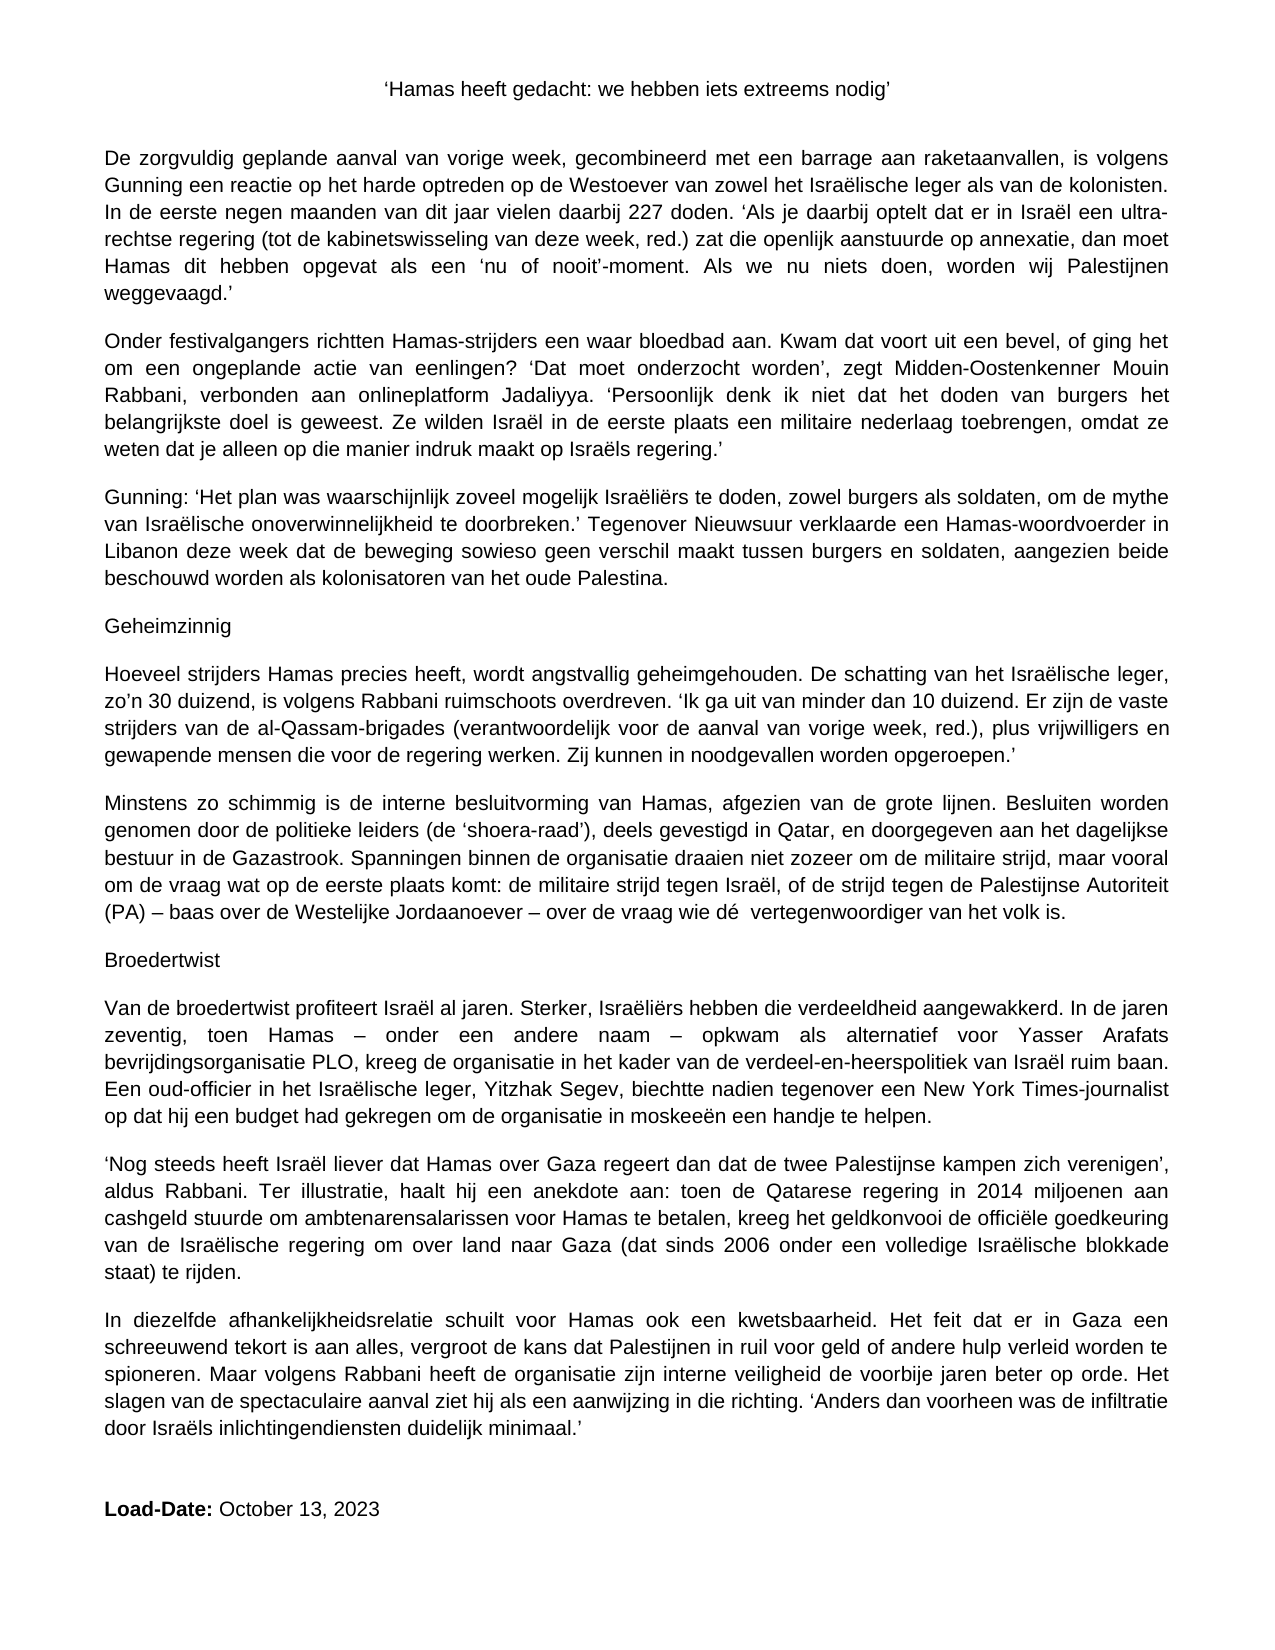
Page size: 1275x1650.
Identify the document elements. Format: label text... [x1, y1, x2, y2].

text Geheimzinnig [104, 611, 1171, 638]
text Gunning: ‘Het plan was waarschijnlijk zoveel mogelijk Israëliërs te doden, zowel burgers als soldaten, om de mythe van Israëlische onoverwinnelijkheid te doorbreken.’ Tegenover Nieuwsuur verklaarde een Hamas-woordvoerder in Libanon deze week dat de beweging sowieso geen verschil maakt tussen burgers en soldaten, aangezien beide beschouwd worden als kolonisatoren van het oude Palestina. [104, 482, 1171, 590]
text De zorgvuldig geplande aanval van vorige week, gecombineerd met een barrage aan raketaanvallen, is volgens Gunning een reactie op het harde optreden op de Westoever van zowel het Israëlische leger als van de kolonisten. In de eerste negen maanden van dit jaar vielen daarbij 227 doden. ‘Als je daarbij optelt dat er in Israël een ultra-rechtse regering (tot de kabinetswisseling van deze week, red.) zat die openlijk aanstuurde op annexatie, dan moet Hamas dit hebben opgevat als een ‘nu of nooit’-moment. Als we nu niets doen, worden wij Palestijnen weggevaagd.’ [104, 142, 1171, 305]
text Onder festivalgangers richtten Hamas-strijders een waar bloedbad aan. Kwam dat voort uit een bevel, of ging het om een ongeplande actie van eenlingen? ‘Dat moet onderzocht worden’, zegt Midden-Oostenkenner Mouin Rabbani, verbonden aan onlineplatform Jadaliyya. ‘Persoonlijk denk ik niet dat het doden van burgers het belangrijkste doel is geweest. Ze wilden Israël in de eerste plaats een militaire nederlaag toebrengen, omdat ze weten dat je alleen op die manier indruk maakt op Israëls regering.’ [104, 326, 1171, 461]
text Van de broedertwist profiteert Israël al jaren. Sterker, Israëliërs hebben die verdeeldheid aangewakkerd. In de jaren zeventig, toen Hamas – onder een andere naam – opkwam als alternatief voor Yasser Arafats bevrijdingsorganisatie PLO, kreeg de organisatie in het kader van de verdeel-en-heerspolitiek van Israël ruim baan. Een oud-officier in het Israëlische leger, Yitzhak Segev, biechtte nadien tegenover een New York Times-journalist op dat hij een budget had gekregen om de organisatie in moskeeën een handje te helpen. [104, 992, 1171, 1128]
text ‘Nog steeds heeft Israël liever dat Hamas over Gaza regeert dan dat de twee Palestijnse kampen zich verenigen’, aldus Rabbani. Ter illustratie, haalt hij een anekdote aan: toen de Qatarese regering in 2014 miljoenen aan cashgeld stuurde om ambtenarensalarissen voor Hamas te betalen, kreeg het geldkonvooi de officiële goedkeuring van de Israëlische regering om over land naar Gaza (dat sinds 2006 onder een volledige Israëlische blokkade staat) te rijden. [104, 1148, 1171, 1284]
text Hoeveel strijders Hamas precies heeft, wordt angstvallig geheimgehouden. De schatting van het Israëlische leger, zo’n 30 duizend, is volgens Rabbani ruimschoots overdreven. ‘Ik ga uit van minder dan 10 duizend. Er zijn de vaste strijders van de al-Qassam-brigades (verantwoordelijk voor de aanval van vorige week, red.), plus vrijwilligers en gewapende mensen die voor de regering werken. Zij kunnen in noodgevallen worden opgeroepen.’ [104, 659, 1171, 767]
text Minstens zo schimmig is de interne besluitvorming van Hamas, afgezien van de grote lijnen. Besluiten worden genomen door de politieke leiders (de ‘shoera-raad’), deels gevestigd in Qatar, en doorgegeven aan het dagelijkse bestuur in de Gazastrook. Spanningen binnen de organisatie draaien niet zozeer om de militaire strijd, maar vooral om de vraag wat op de eerste plaats komt: de militaire strijd tegen Israël, of de strijd tegen de Palestijnse Autoriteit (PA) – baas over de Westelijke Jordaanoever – over de vraag wie dé vertegenwoordiger van het volk is. [104, 788, 1171, 923]
text In diezelfde afhankelijkheidsrelatie schuilt voor Hamas ook een kwetsbaarheid. Het feit dat er in Gaza een schreeuwend tekort is aan alles, vergroot de kans dat Palestijnen in ruil voor geld of andere hulp verleid worden te spioneren. Maar volgens Rabbani heeft de organisatie zijn interne veiligheid de voorbije jaren beter op orde. Het slagen van de spectaculaire aanval ziet hij als een aanwijzing in die richting. ‘Anders dan voorheen was de infiltratie door Israëls inlichtingendiensten duidelijk minimaal.’ [104, 1305, 1171, 1440]
text Load-Date: October 13, 2023 [104, 1465, 1171, 1521]
text Broedertwist [104, 944, 1171, 971]
